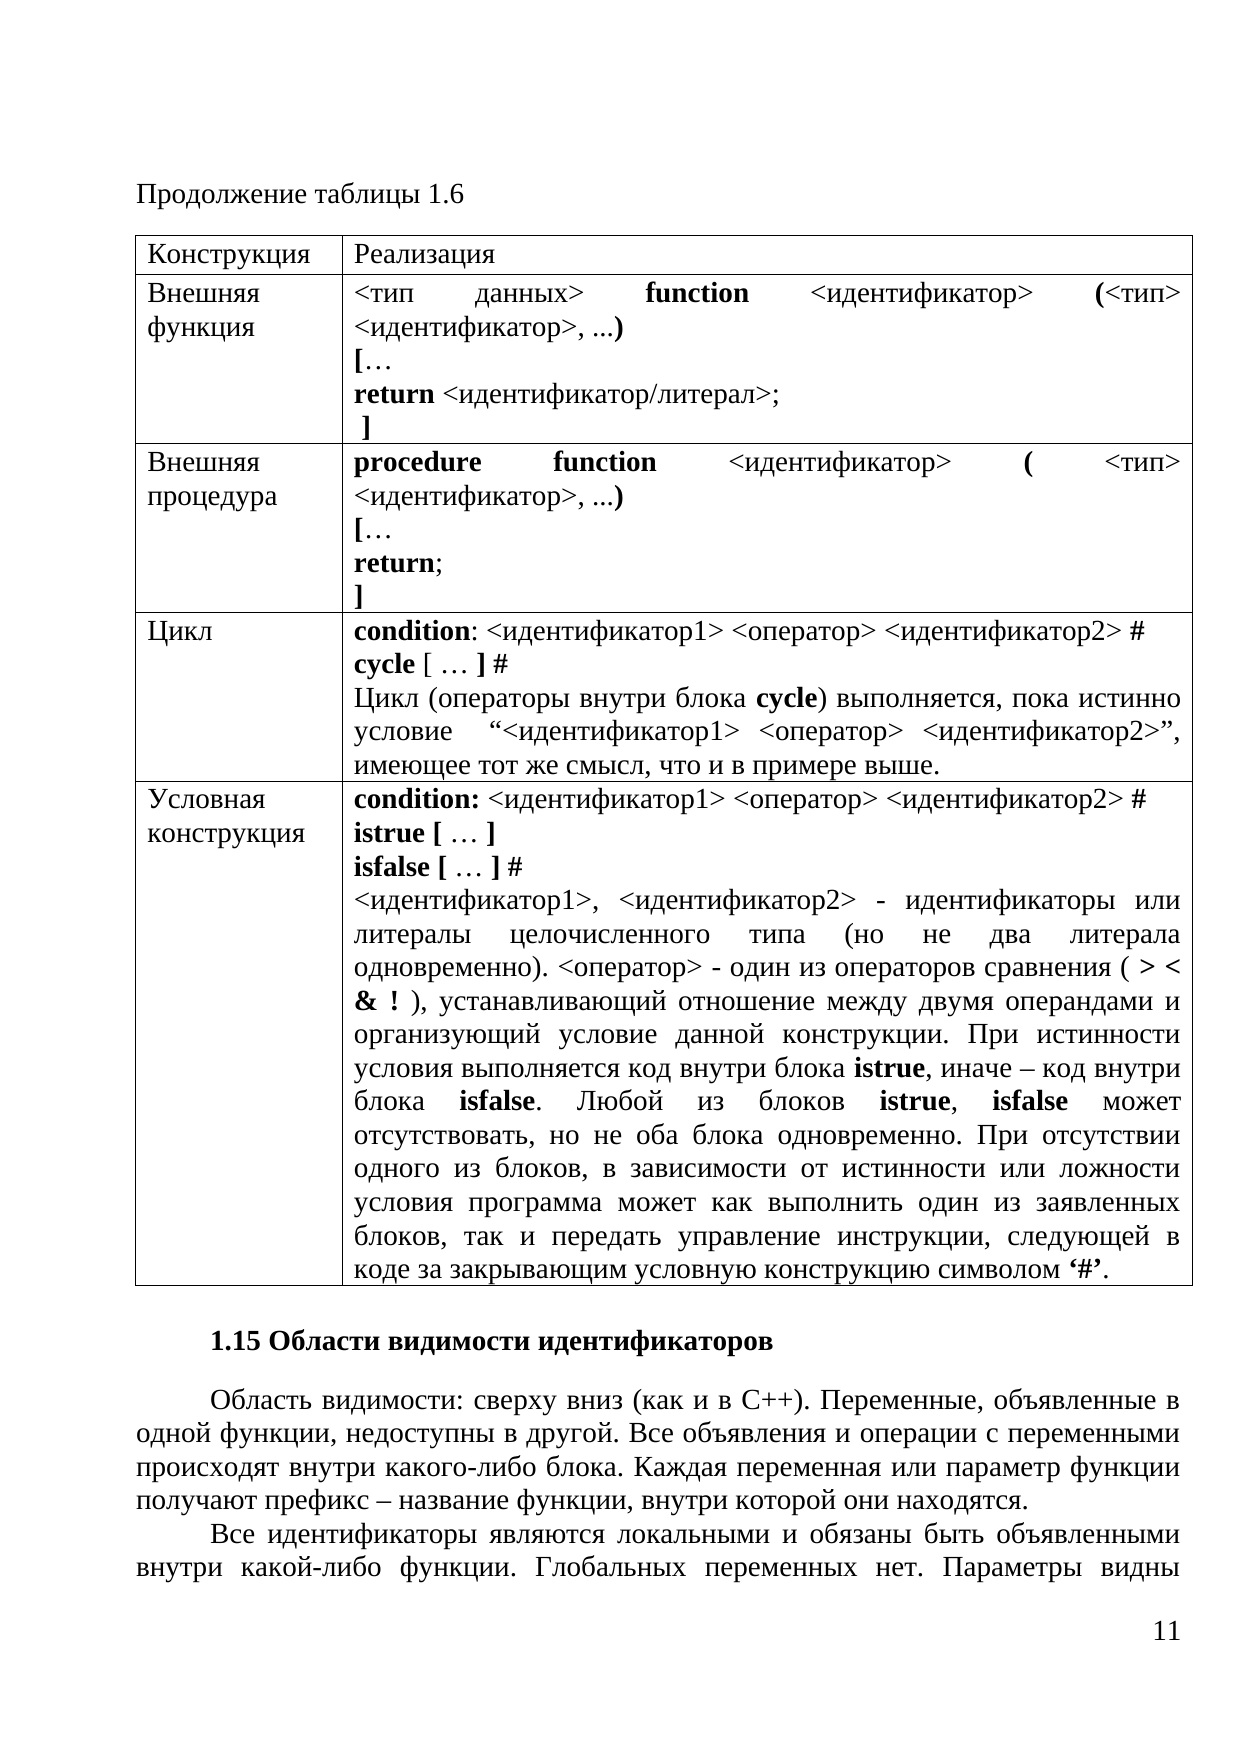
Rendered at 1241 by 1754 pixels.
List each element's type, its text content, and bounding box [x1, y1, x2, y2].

table_cell Внешняя процедура [136, 444, 342, 612]
table_cell condition: <идентификатор1> <оператор> <идентификатор2> # cycle [ … ] # Цикл (операторы внутри блока cycle) выполняется, пока истинно условие “<идентификатор1> <оператор> <идентификатор2>”, имеющее тот же смысл, что и в примере выше. [343, 613, 1192, 781]
table_cell procedure function <идентификатор> ( <тип> <идентификатор>, ...) [… return; ] [343, 444, 1192, 612]
subtitle 1.15 Области видимости идентификаторов [136, 1323, 1181, 1357]
table_header Реализация [343, 236, 1192, 274]
table_cell condition: <идентификатор1> <оператор> <идентификатор2> # istrue [ … ] isfalse [ … ] # <идентификатор1>, <идентификатор2> - идентификаторы или литералы целочисленного типа (но не два литерала одновременно). <оператор> - один из операторов сравнения ( > < & ! ), устанавливающий отношение между двумя операндами и организующий условие данной конструкции. При истинности условия выполняется код внутри блока istrue, иначе – код внутри блока isfalse. Любой из блоков istrue, isfalse может отсутствовать, но не оба блока одновременно. При отсутствии одного из блоков, в зависимости от истинности или ложности условия программа может как выполнить один из заявленных блоков, так и передать управление инструкции, следующей в коде за закрывающим условную конструкцию символом ‘#’. [343, 782, 1192, 1285]
text Область видимости: сверху вниз (как и в С++). Переменные, объявленные в одной функции, недоступны в другой. Все объявления и операции с переменными происходят внутри какого-либо блока. Каждая переменная или параметр функции получают префикс – название функции, внутри которой они находятся. [136, 1382, 1181, 1516]
table_cell <тип данных> function <идентификатор> (<тип> <идентификатор>, ...) [… return <идентификатор/литерал>; ] [343, 275, 1192, 443]
subtitle Продолжение таблицы 1.6 [136, 177, 1181, 210]
table_header Конструкция [136, 236, 342, 274]
table_cell Внешняя функция [136, 275, 342, 443]
table_cell Условная конструкция [136, 782, 342, 1285]
table_cell Цикл [136, 613, 342, 781]
